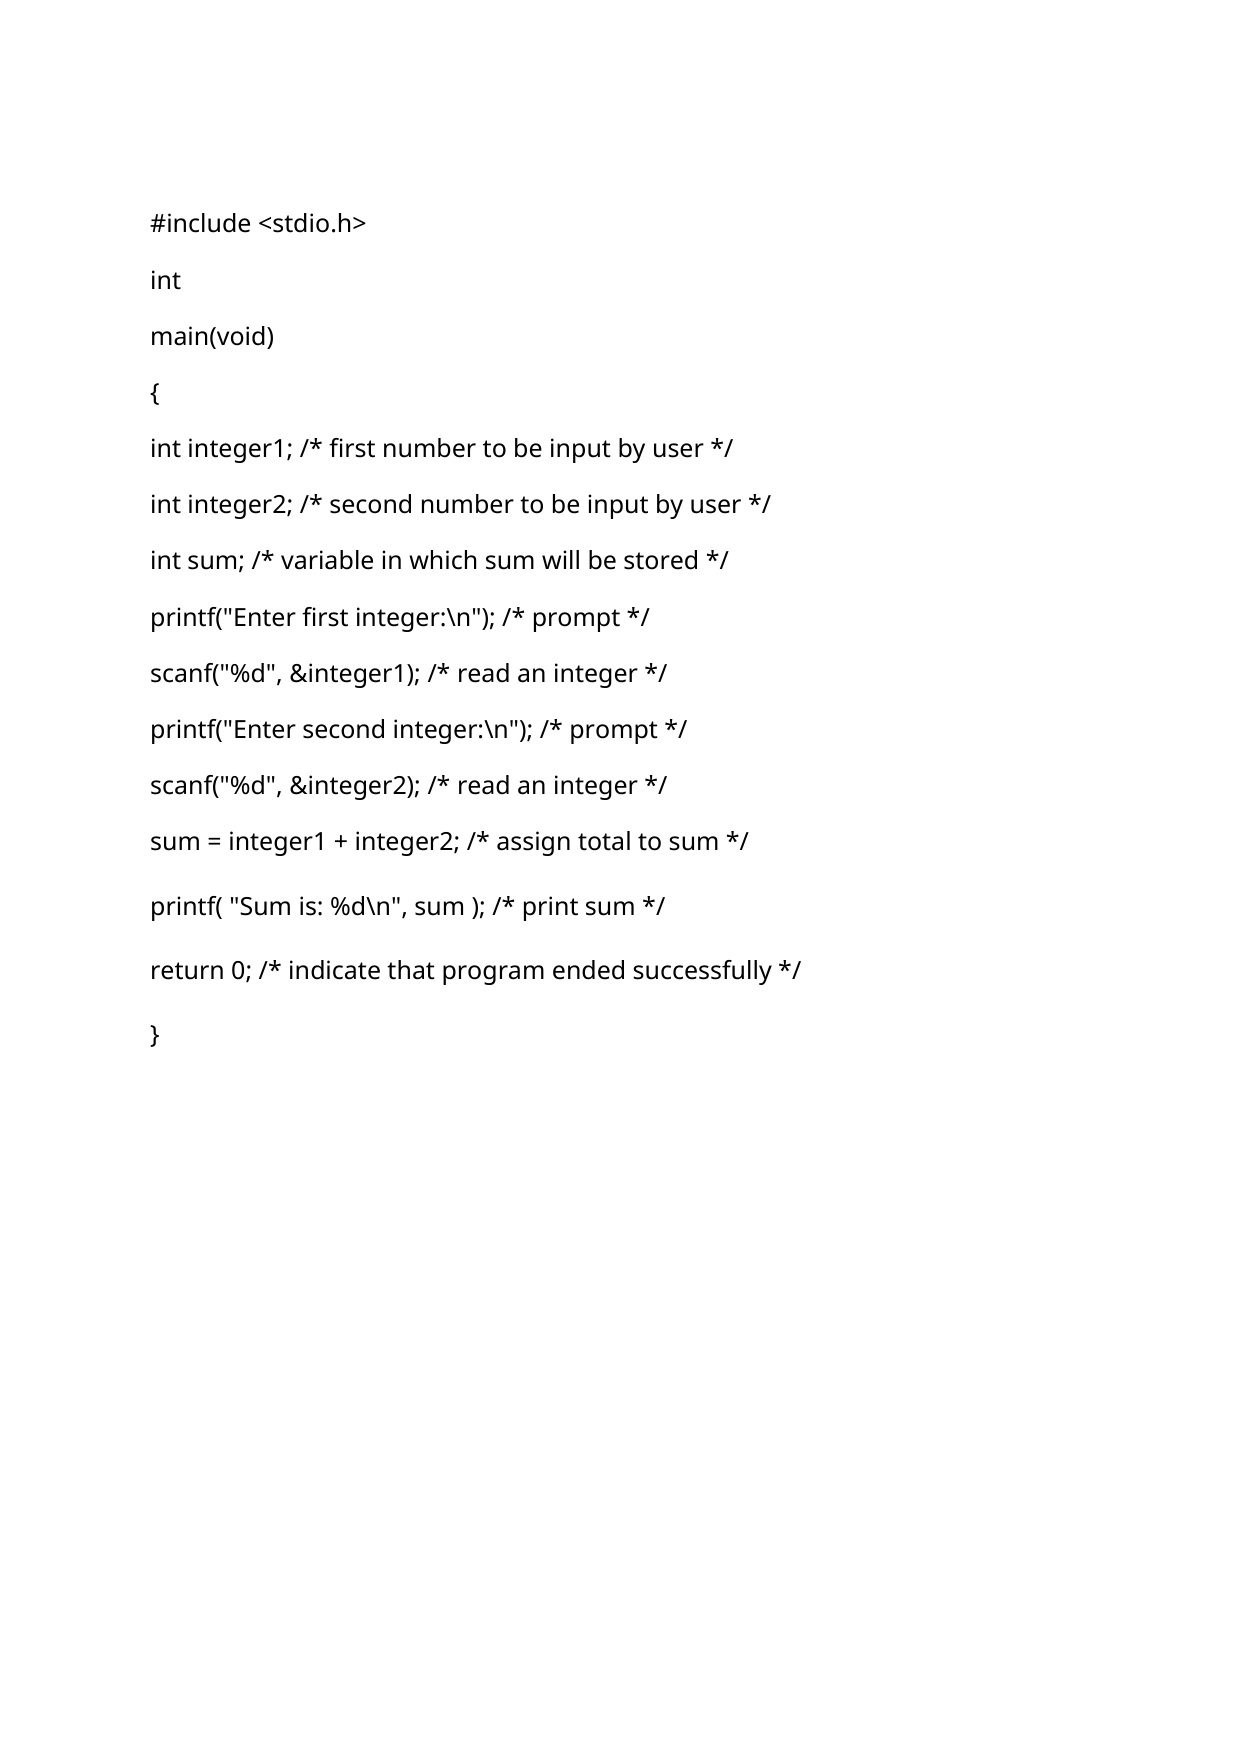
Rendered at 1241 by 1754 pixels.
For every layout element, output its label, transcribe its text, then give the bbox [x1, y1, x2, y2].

text printf("Enter second integer:\n"); /* prompt */ [150, 711, 1090, 746]
text return 0; /* indicate that program ended successfully */ [150, 953, 1090, 987]
text printf("Enter first integer:\n"); /* prompt */ [150, 599, 1090, 633]
text int sum; /* variable in which sum will be stored */ [150, 543, 1090, 577]
text { [150, 374, 1090, 409]
text scanf("%d", &integer1); /* read an integer */ [150, 655, 1090, 689]
text #include <stdio.h> [150, 206, 1090, 240]
text int [150, 262, 1090, 296]
text printf( "Sum is: %d\n", sum ); /* print sum */ [150, 888, 1090, 922]
text int integer1; /* first number to be input by user */ [150, 431, 1090, 465]
text int integer2; /* second number to be input by user */ [150, 487, 1090, 521]
text scanf("%d", &integer2); /* read an integer */ [150, 768, 1090, 802]
text main(void) [150, 318, 1090, 352]
text } [150, 1017, 1090, 1051]
text sum = integer1 + integer2; /* assign total to sum */ [150, 824, 1090, 858]
